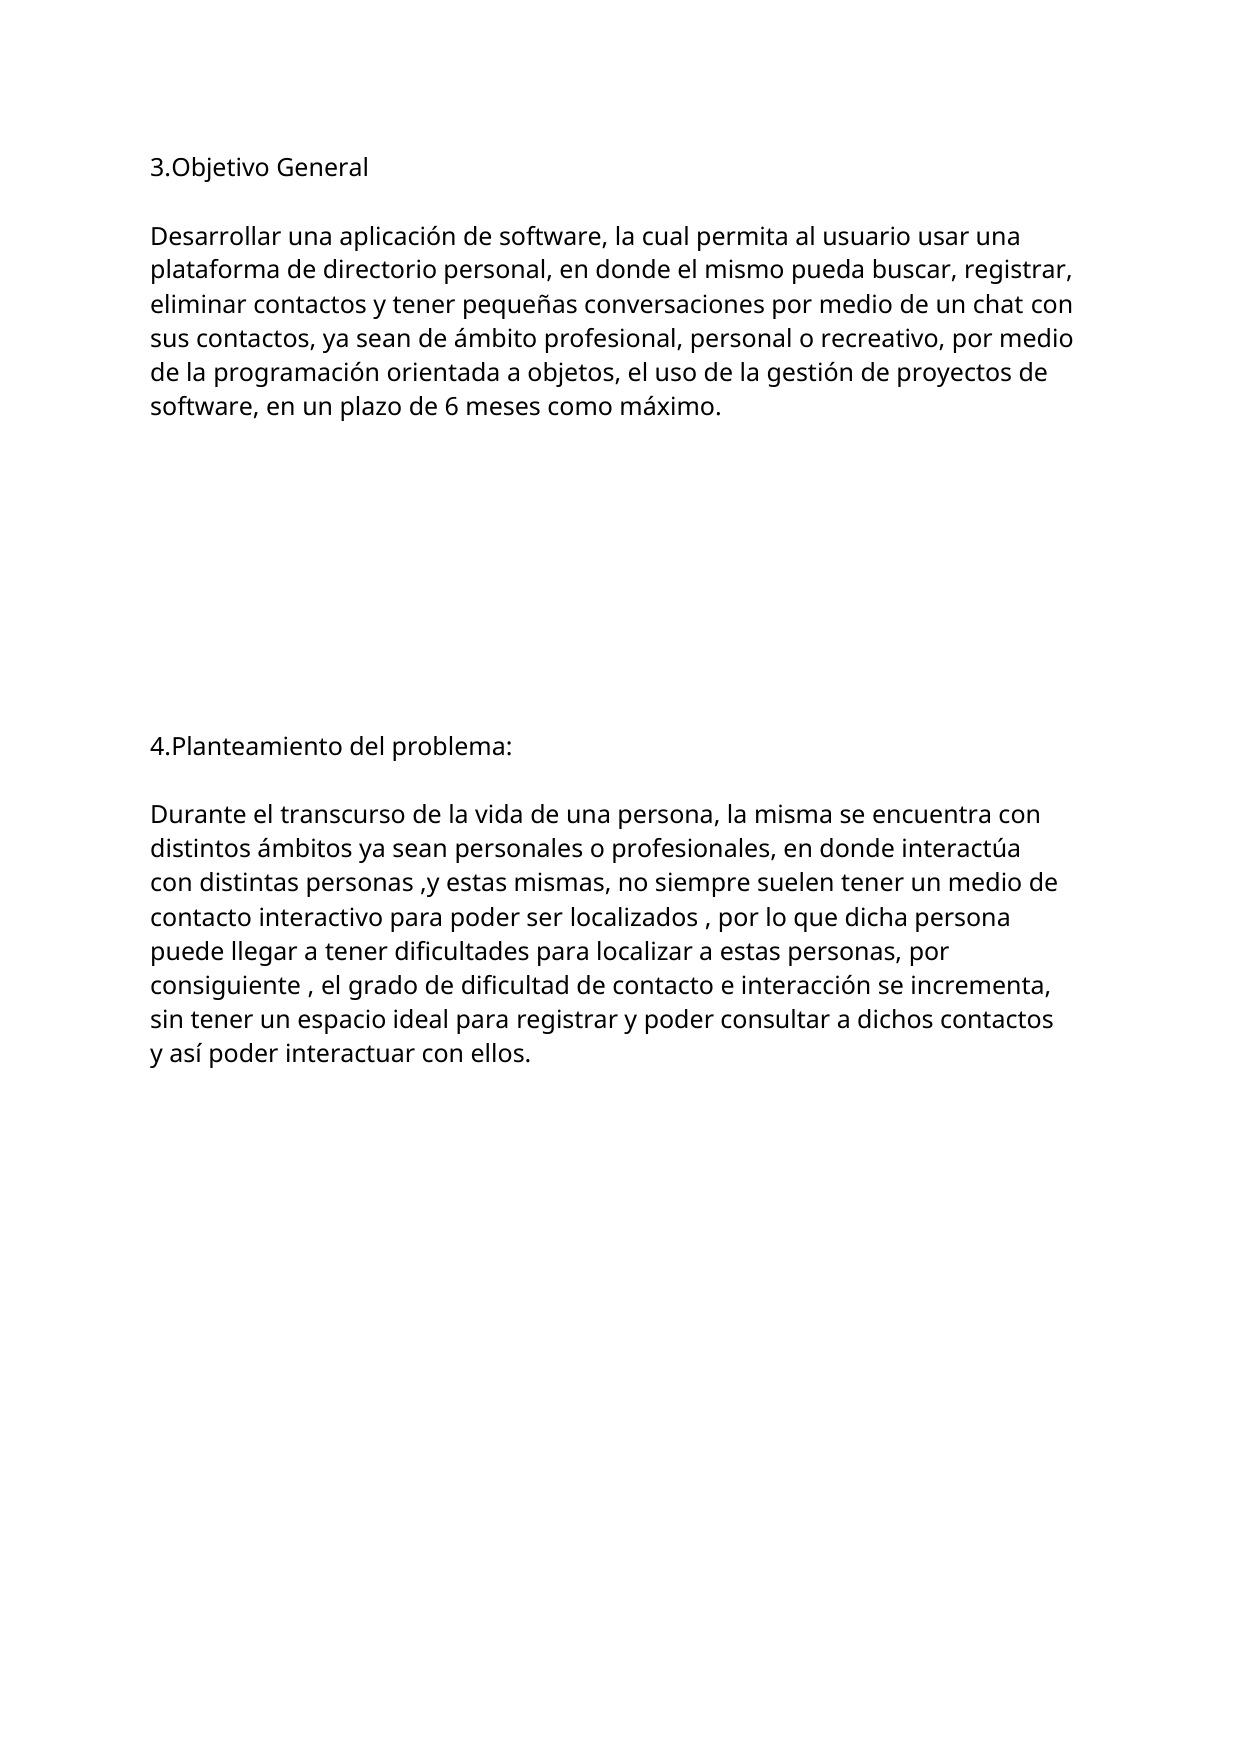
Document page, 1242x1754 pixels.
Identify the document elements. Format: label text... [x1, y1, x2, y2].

text Desarrollar una aplicación de software, la cual permita al usuario usar una plataforma de directorio personal, en donde el mismo pueda buscar, registrar, eliminar contactos y tener pequeñas conversaciones por medio de un chat con sus contactos, ya sean de ámbito profesional, personal o recreativo, por medio de la programación orientada a objetos, el uso de la gestión de proyectos de software, en un plazo de 6 meses como máximo. [150, 218, 1082, 422]
list Objetivo General [150, 150, 1104, 184]
text Durante el transcurso de la vida de una persona, la misma se encuentra con distintos ámbitos ya sean personales o profesionales, en donde interactúa con distintas personas ,y estas mismas, no siempre suelen tener un medio de contacto interactivo para poder ser localizados , por lo que dicha persona puede llegar a tener dificultades para localizar a estas personas, por consiguiente , el grado de dificultad de contacto e interacción se incrementa, sin tener un espacio ideal para registrar y poder consultar a dichos contactos y así poder interactuar con ellos. [150, 797, 1068, 1069]
list Planteamiento del problema: [150, 729, 1104, 763]
